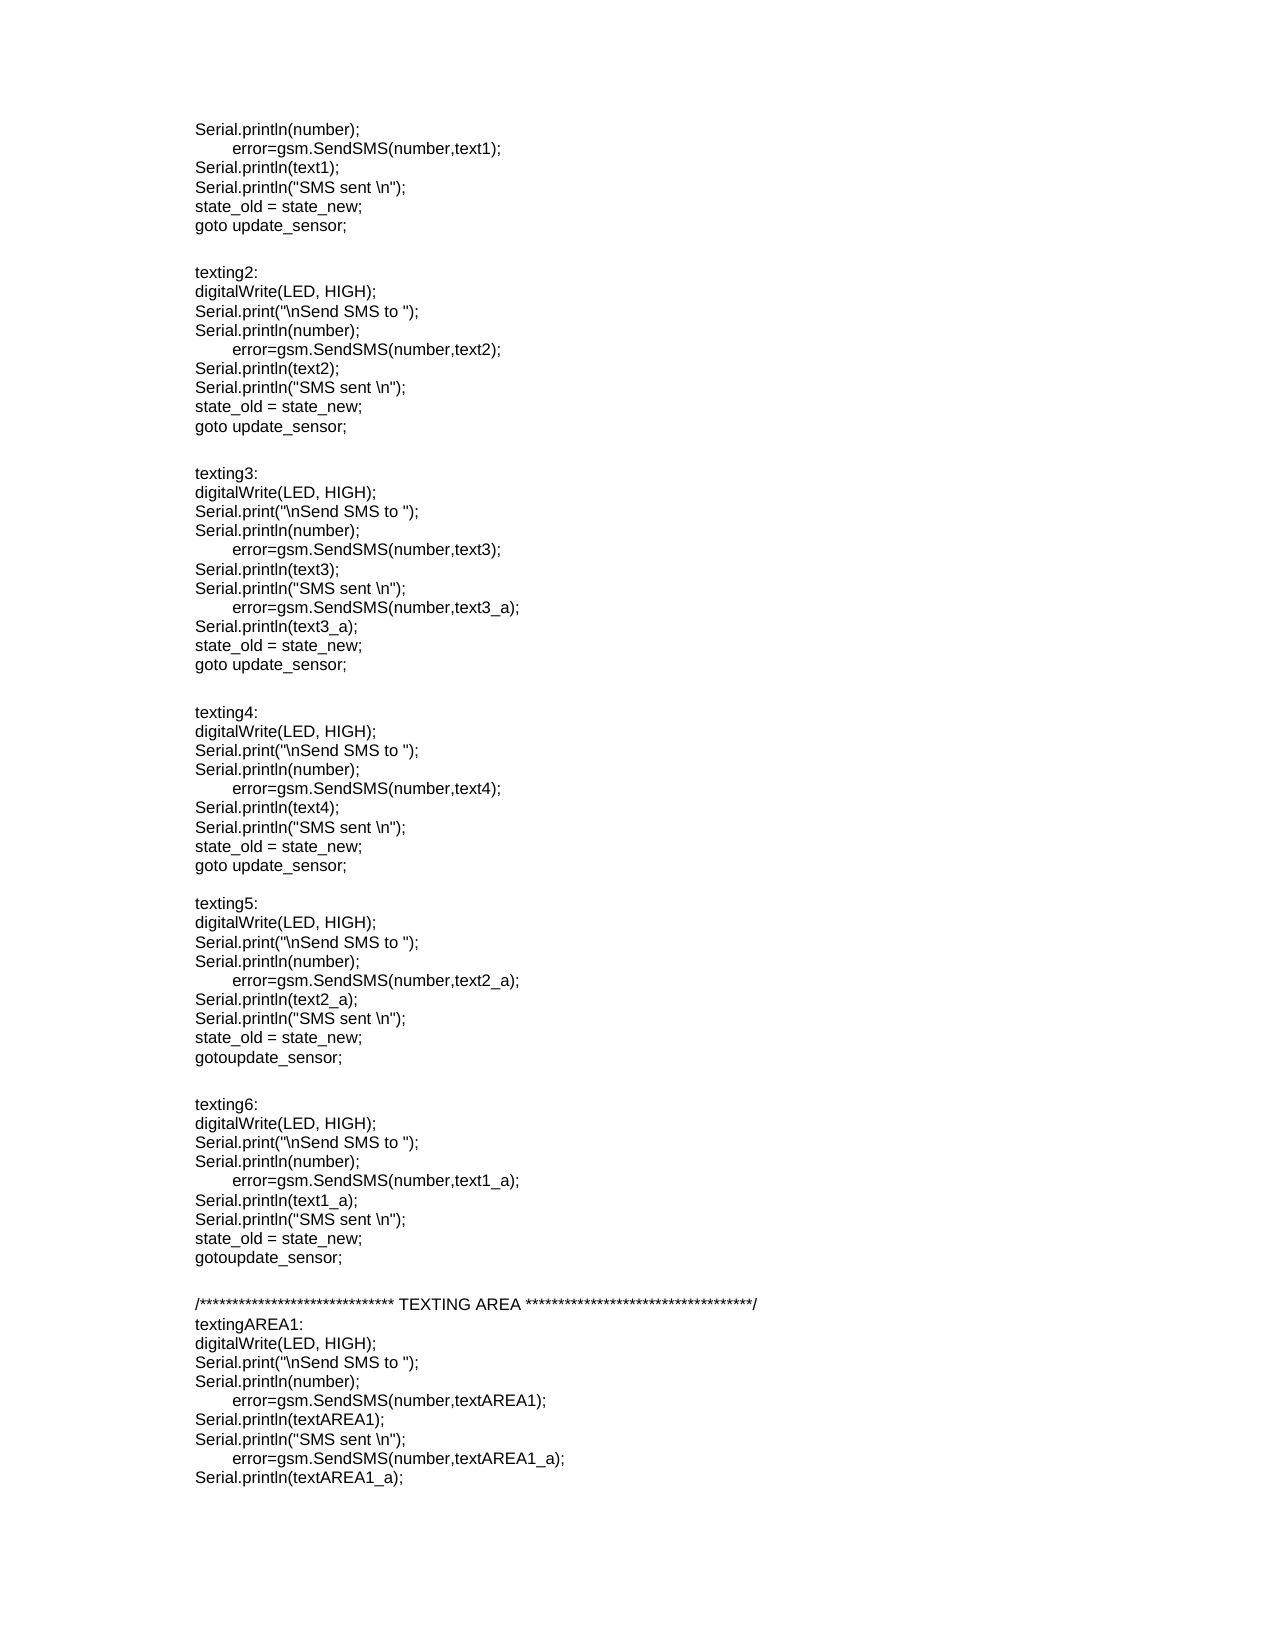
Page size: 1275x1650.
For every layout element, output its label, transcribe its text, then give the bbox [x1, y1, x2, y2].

text Serial.print("\nSend SMS to "); [120, 301, 1125, 321]
text Serial.println(text3_a); [120, 617, 1125, 636]
text Serial.println(number); [120, 120, 1125, 139]
text Serial.println("SMS sent \n"); [120, 1209, 1125, 1229]
text /****************************** TEXTING AREA ***********************************/ [120, 1295, 1125, 1314]
text gotoupdate_sensor; [120, 1047, 1125, 1067]
text Serial.println(number); [120, 321, 1125, 340]
text textingAREA1: [120, 1314, 1125, 1333]
text goto update_sensor; [120, 216, 1125, 235]
text error=gsm.SendSMS(number,text4); [120, 779, 1125, 798]
text Serial.println("SMS sent \n"); [120, 378, 1125, 397]
text texting4: [120, 702, 1125, 722]
text error=gsm.SendSMS(number,textAREA1); [120, 1391, 1125, 1410]
text error=gsm.SendSMS(number,text3_a); [120, 598, 1125, 617]
text Serial.println(text3); [120, 559, 1125, 578]
text texting6: [120, 1094, 1125, 1114]
text Serial.println(text1); [120, 158, 1125, 177]
text Serial.println(number); [120, 1372, 1125, 1391]
text Serial.println(textAREA1_a); [120, 1468, 1125, 1487]
text state_old = state_new; [120, 636, 1125, 655]
text goto update_sensor; [120, 416, 1125, 436]
text Serial.println("SMS sent \n"); [120, 1009, 1125, 1028]
text Serial.print("\nSend SMS to "); [120, 741, 1125, 760]
text Serial.println(text1_a); [120, 1190, 1125, 1209]
text error=gsm.SendSMS(number,text1_a); [120, 1171, 1125, 1190]
text state_old = state_new; [120, 837, 1125, 856]
text goto update_sensor; [120, 655, 1125, 674]
text digitalWrite(LED, HIGH); [120, 483, 1125, 502]
text Serial.print("\nSend SMS to "); [120, 1353, 1125, 1372]
text error=gsm.SendSMS(number,text2); [120, 340, 1125, 359]
text Serial.println(textAREA1); [120, 1410, 1125, 1429]
text Serial.println("SMS sent \n"); [120, 177, 1125, 197]
text Serial.println("SMS sent \n"); [120, 817, 1125, 837]
text error=gsm.SendSMS(number,text2_a); [120, 971, 1125, 990]
text goto update_sensor; [120, 856, 1125, 875]
text Serial.println(number); [120, 521, 1125, 540]
text texting5: [120, 894, 1125, 913]
text state_old = state_new; [120, 1028, 1125, 1047]
text error=gsm.SendSMS(number,text1); [120, 139, 1125, 158]
text Serial.print("\nSend SMS to "); [120, 1133, 1125, 1152]
text digitalWrite(LED, HIGH); [120, 722, 1125, 741]
text Serial.println(number); [120, 952, 1125, 971]
text digitalWrite(LED, HIGH); [120, 1333, 1125, 1353]
text Serial.println(text4); [120, 798, 1125, 817]
text Serial.println("SMS sent \n"); [120, 578, 1125, 598]
text digitalWrite(LED, HIGH); [120, 282, 1125, 301]
text Serial.println(number); [120, 1152, 1125, 1171]
text Serial.println("SMS sent \n"); [120, 1429, 1125, 1448]
text digitalWrite(LED, HIGH); [120, 1114, 1125, 1133]
text digitalWrite(LED, HIGH); [120, 913, 1125, 932]
text texting3: [120, 463, 1125, 483]
text error=gsm.SendSMS(number,text3); [120, 540, 1125, 559]
text Serial.println(text2_a); [120, 990, 1125, 1009]
text texting2: [120, 263, 1125, 282]
text Serial.println(number); [120, 760, 1125, 779]
text Serial.print("\nSend SMS to "); [120, 932, 1125, 952]
text state_old = state_new; [120, 197, 1125, 216]
text Serial.println(text2); [120, 359, 1125, 378]
text gotoupdate_sensor; [120, 1248, 1125, 1267]
text state_old = state_new; [120, 397, 1125, 416]
text Serial.print("\nSend SMS to "); [120, 502, 1125, 521]
text state_old = state_new; [120, 1229, 1125, 1248]
text error=gsm.SendSMS(number,textAREA1_a); [120, 1448, 1125, 1468]
